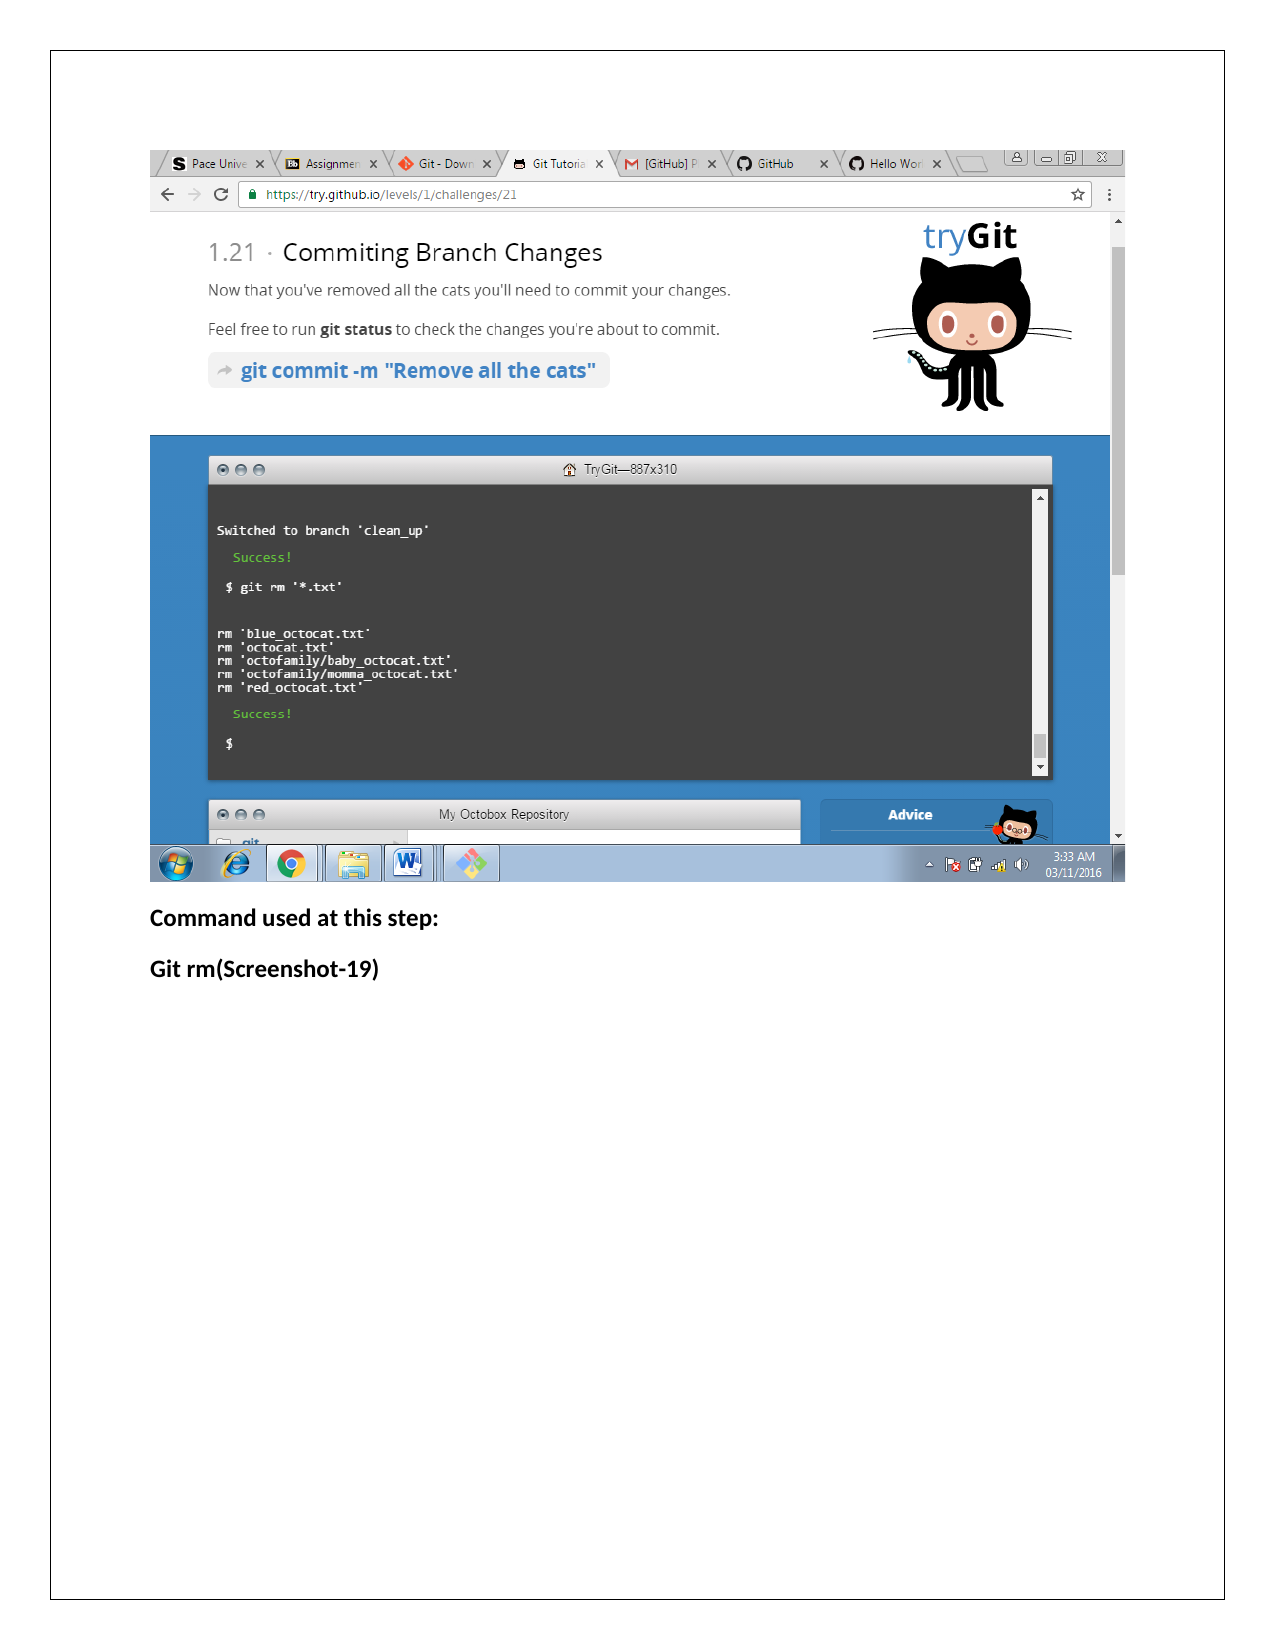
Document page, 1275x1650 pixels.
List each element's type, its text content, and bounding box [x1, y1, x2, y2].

text Command used at this step: [150, 902, 1125, 933]
picture [150, 150, 1125, 882]
text Git rm(Screenshot-19) [150, 953, 1125, 984]
